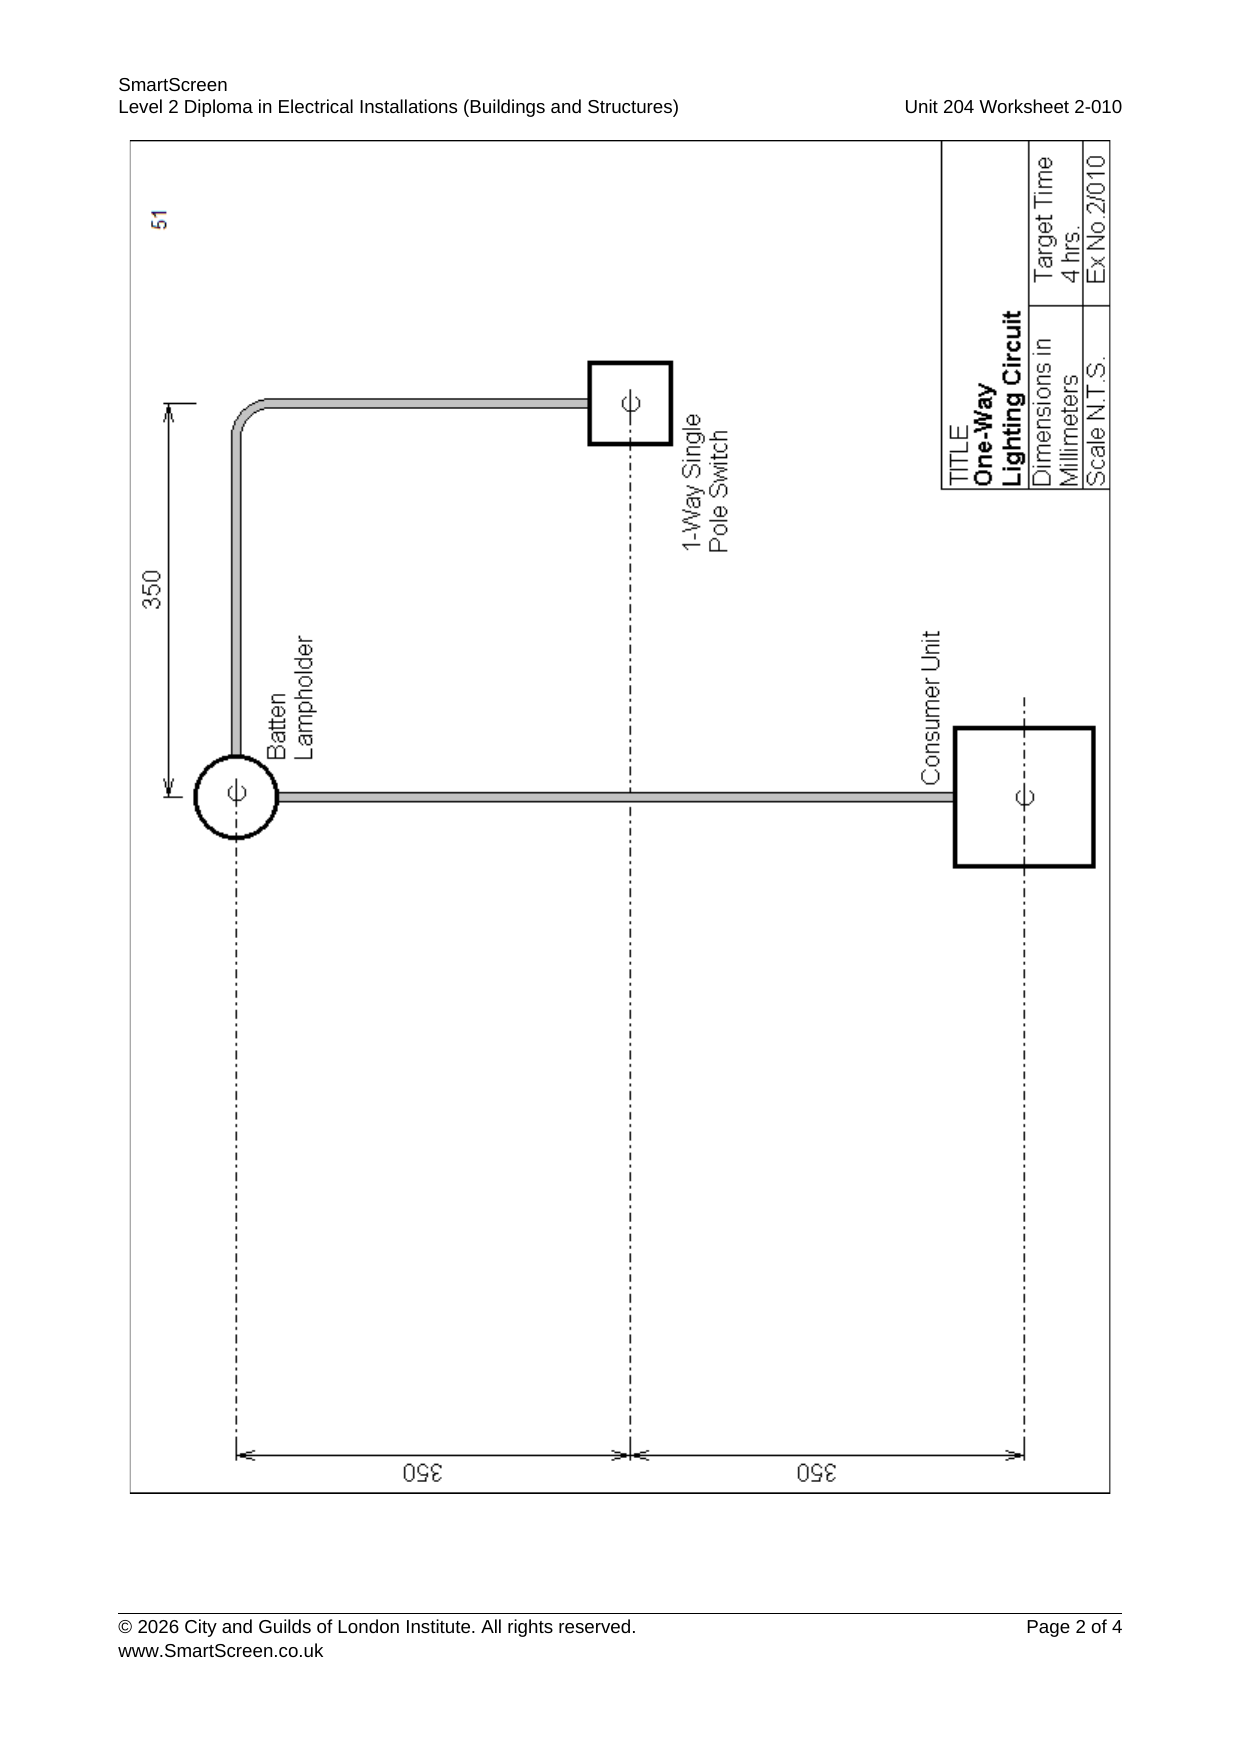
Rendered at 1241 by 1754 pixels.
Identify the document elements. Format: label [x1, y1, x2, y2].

table_header [118, 136, 1122, 1498]
picture [129, 140, 1111, 1494]
